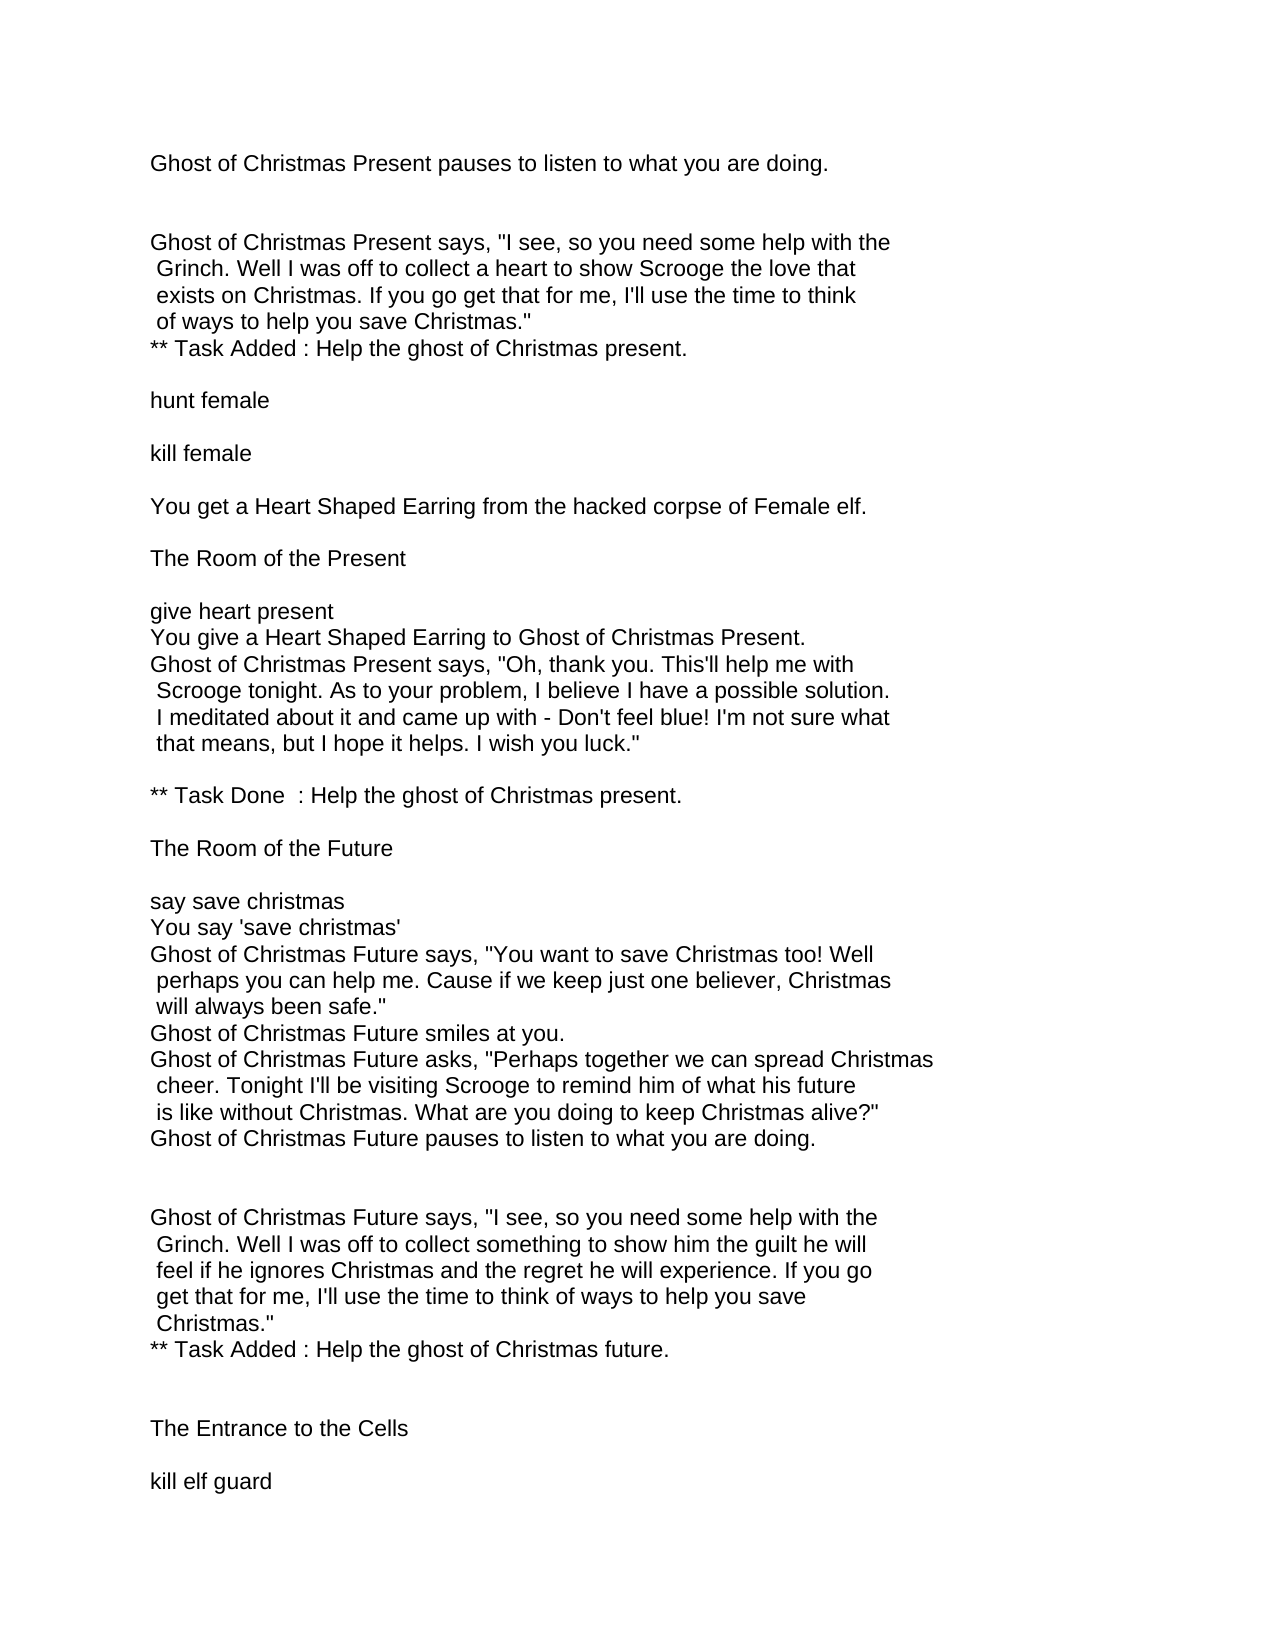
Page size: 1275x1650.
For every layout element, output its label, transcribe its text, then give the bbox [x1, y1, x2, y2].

text perhaps you can help me. Cause if we keep just one believer, Christmas [150, 967, 1125, 993]
text Ghost of Christmas Present pauses to listen to what you are doing. [150, 150, 1125, 176]
text Grinch. Well I was off to collect something to show him the guilt he will [150, 1231, 1125, 1257]
text ** Task Done : Help the ghost of Christmas present. [150, 782, 1125, 809]
text You get a Heart Shaped Earring from the hacked corpse of Female elf. [150, 493, 1125, 519]
text cheer. Tonight I'll be visiting Scrooge to remind him of what his future [150, 1072, 1125, 1099]
text I meditated about it and came up with - Don't feel blue! I'm not sure what [150, 703, 1125, 730]
text feel if he ignores Christmas and the regret he will experience. If you go [150, 1257, 1125, 1283]
text ** Task Added : Help the ghost of Christmas present. [150, 334, 1125, 361]
text of ways to help you save Christmas." [150, 308, 1125, 334]
text get that for me, I'll use the time to think of ways to help you save [150, 1283, 1125, 1309]
text Ghost of Christmas Future pauses to listen to what you are doing. [150, 1125, 1125, 1151]
text Ghost of Christmas Future says, "I see, so you need some help with the [150, 1204, 1125, 1231]
text The Entrance to the Cells [150, 1415, 1125, 1441]
text will always been safe." [150, 993, 1125, 1020]
text give heart present [150, 598, 1125, 624]
text The Room of the Future [150, 835, 1125, 862]
text Grinch. Well I was off to collect a heart to show Scrooge the love that [150, 255, 1125, 282]
text You say 'save christmas' [150, 914, 1125, 941]
text Ghost of Christmas Future smiles at you. [150, 1020, 1125, 1046]
text Ghost of Christmas Future says, "You want to save Christmas too! Well [150, 941, 1125, 967]
text say save christmas [150, 888, 1125, 914]
text Ghost of Christmas Present says, "Oh, thank you. This'll help me with [150, 651, 1125, 677]
text kill elf guard [150, 1468, 1125, 1494]
text exists on Christmas. If you go get that for me, I'll use the time to think [150, 282, 1125, 308]
text Christmas." [150, 1309, 1125, 1336]
text that means, but I hope it helps. I wish you luck." [150, 730, 1125, 756]
text You give a Heart Shaped Earring to Ghost of Christmas Present. [150, 624, 1125, 651]
text Ghost of Christmas Future asks, "Perhaps together we can spread Christmas [150, 1046, 1125, 1072]
text ** Task Added : Help the ghost of Christmas future. [150, 1336, 1125, 1362]
text is like without Christmas. What are you doing to keep Christmas alive?" [150, 1099, 1125, 1125]
text Ghost of Christmas Present says, "I see, so you need some help with the [150, 229, 1125, 255]
text hunt female [150, 387, 1125, 413]
text The Room of the Present [150, 545, 1125, 572]
text kill female [150, 440, 1125, 466]
text Scrooge tonight. As to your problem, I believe I have a possible solution. [150, 677, 1125, 703]
